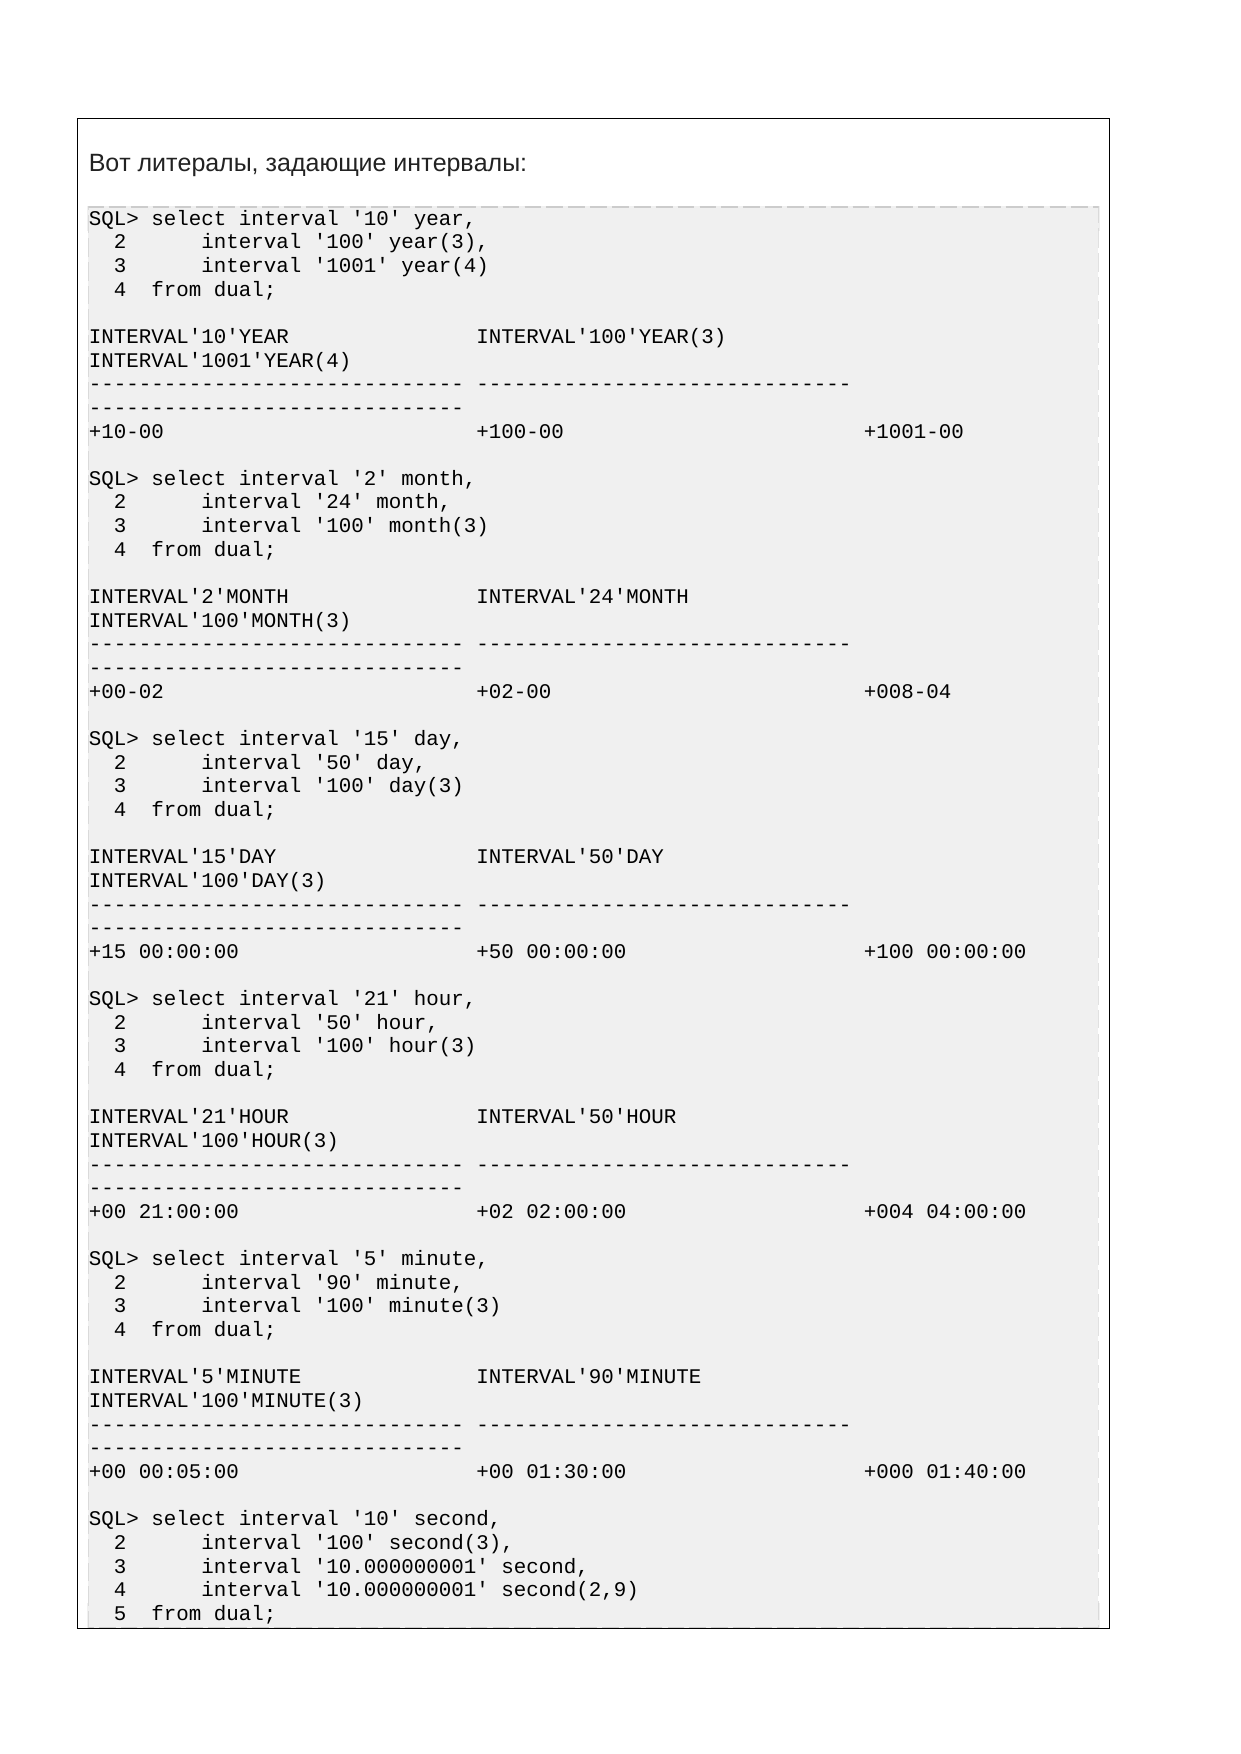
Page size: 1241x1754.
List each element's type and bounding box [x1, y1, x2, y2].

table_cell [78, 119, 1109, 1628]
